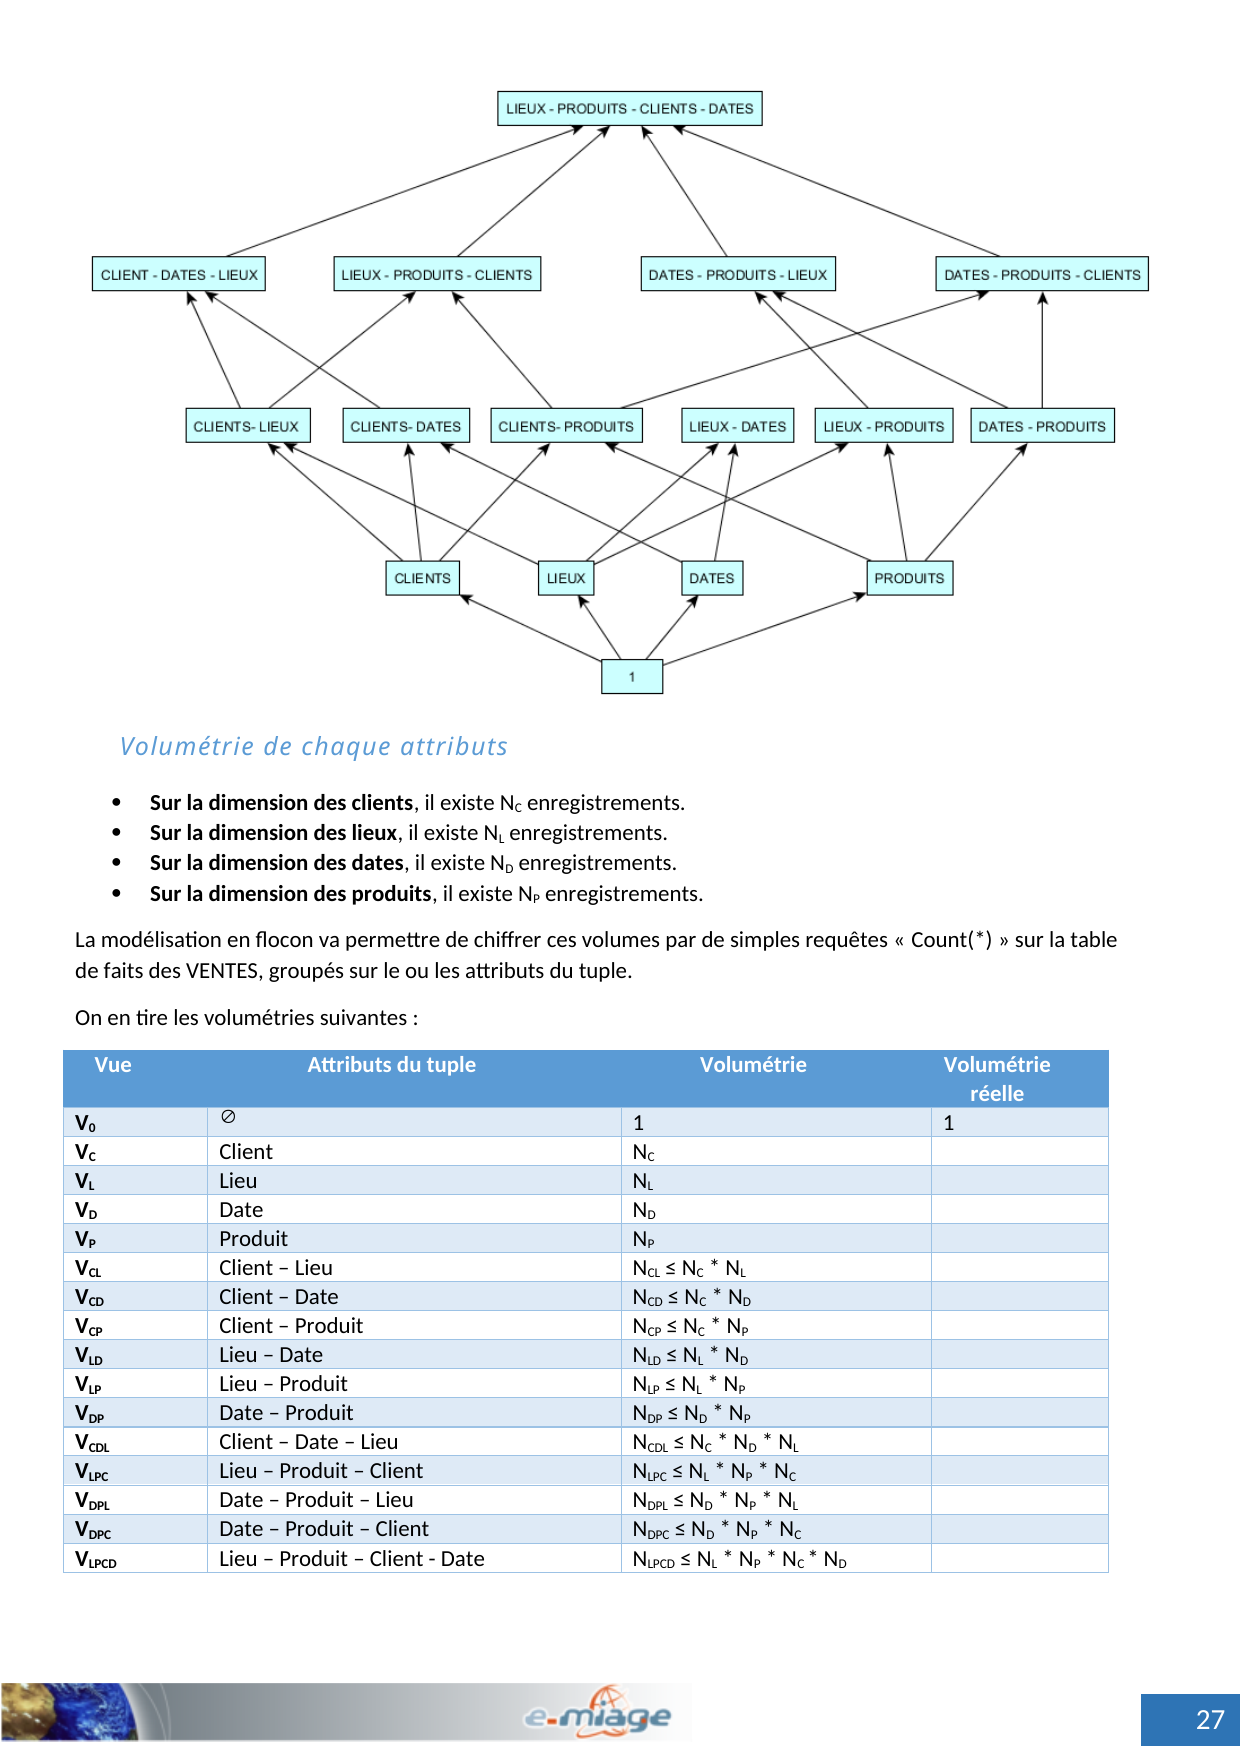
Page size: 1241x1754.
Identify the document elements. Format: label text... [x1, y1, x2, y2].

table_cell NLPCD ≤ NL * NP * NC * ND [622, 1544, 931, 1572]
picture [1, 1683, 693, 1742]
table_cell NCL ≤ NC * NL [622, 1253, 931, 1281]
table_cell VDP [64, 1398, 207, 1426]
table_cell NDPC ≤ ND * NP * NC [622, 1515, 931, 1543]
table_cell Client – Date [208, 1282, 621, 1310]
table_cell NDP ≤ ND * NP [622, 1398, 931, 1426]
table_cell Date [208, 1195, 621, 1223]
table_cell NCDL ≤ NC * ND * NL [622, 1428, 931, 1455]
table_header Attributs du tuple [208, 1051, 621, 1107]
table_cell [932, 1137, 1108, 1165]
table_cell [932, 1486, 1108, 1513]
table_cell NDPL ≤ ND * NP * NL [622, 1486, 931, 1513]
table_cell Lieu – Produit – Client [208, 1456, 621, 1484]
table_cell VP [64, 1224, 207, 1252]
table_cell [932, 1428, 1108, 1455]
table_cell Lieu – Produit – Client - Date [208, 1544, 621, 1572]
table_cell 1 [932, 1108, 1108, 1136]
table_cell Client – Lieu [208, 1253, 621, 1281]
table_cell [932, 1369, 1108, 1397]
table_cell [932, 1253, 1108, 1281]
table_cell VD [64, 1195, 207, 1223]
subtitle Volumétrie de chaque attributs [119, 728, 1165, 762]
table_cell Client – Produit [208, 1311, 621, 1339]
table_cell Date – Produit – Lieu [208, 1486, 621, 1513]
table_cell NC [622, 1137, 931, 1165]
table_cell [932, 1544, 1108, 1572]
table_cell Lieu – Produit [208, 1369, 621, 1397]
table_cell VLPC [64, 1456, 207, 1484]
table_cell Date – Produit [208, 1398, 621, 1426]
table_cell [932, 1340, 1108, 1368]
table_cell [932, 1311, 1108, 1339]
table_cell ND [622, 1195, 931, 1223]
table_cell 1 [622, 1108, 931, 1136]
picture [75, 75, 1166, 710]
table_cell Produit [208, 1224, 621, 1252]
table_cell VLP [64, 1369, 207, 1397]
table_header Volumétrie réelle [932, 1051, 1108, 1107]
table_cell NP [622, 1224, 931, 1252]
table_cell [932, 1282, 1108, 1310]
table_header Volumétrie [622, 1051, 931, 1107]
text La modélisation en flocon va permettre de chiffrer ces volumes par de simples requêtes « Count(*) » sur la table de faits des VENTES, groupés sur le ou les attributs du tuple. [75, 926, 1119, 984]
table_header Vue [64, 1051, 207, 1107]
table_cell Date – Produit – Client [208, 1515, 621, 1543]
table_cell Lieu – Date [208, 1340, 621, 1368]
table_cell VLD [64, 1340, 207, 1368]
table_cell NCP ≤ NC * NP [622, 1311, 931, 1339]
table_cell [932, 1456, 1108, 1484]
list Sur la dimension des dates, il existe ND enregistrements. [112, 848, 1165, 877]
table_cell NCD ≤ NC * ND [622, 1282, 931, 1310]
text On en tire les volumétries suivantes : [75, 1003, 1119, 1031]
table_cell NL [622, 1166, 931, 1194]
table_cell Client – Date – Lieu [208, 1428, 621, 1455]
table_cell [932, 1398, 1108, 1426]
table_cell VDPC [64, 1515, 207, 1543]
table_cell VCDL [64, 1428, 207, 1455]
list Sur la dimension des clients, il existe NC enregistrements. [112, 788, 1165, 816]
table_cell [932, 1195, 1108, 1223]
list Sur la dimension des lieux, il existe NL enregistrements. [112, 818, 1165, 846]
table_cell V0 [64, 1108, 207, 1136]
table_cell NLD ≤ NL * ND [622, 1340, 931, 1368]
table_cell VC [64, 1137, 207, 1165]
table_cell VCL [64, 1253, 207, 1281]
table_cell [208, 1108, 621, 1136]
table_cell VCD [64, 1282, 207, 1310]
table_cell NLPC ≤ NL * NP * NC [622, 1456, 931, 1484]
table_cell VL [64, 1166, 207, 1194]
table_cell [932, 1515, 1108, 1543]
table_cell Lieu [208, 1166, 621, 1194]
table_cell VCP [64, 1311, 207, 1339]
table_cell [932, 1166, 1108, 1194]
table_cell [932, 1224, 1108, 1252]
table_cell NLP ≤ NL * NP [622, 1369, 931, 1397]
table_cell VDPL [64, 1486, 207, 1513]
table_cell VLPCD [64, 1544, 207, 1572]
table_cell Client [208, 1137, 621, 1165]
list Sur la dimension des produits, il existe NP enregistrements. [112, 879, 1165, 907]
